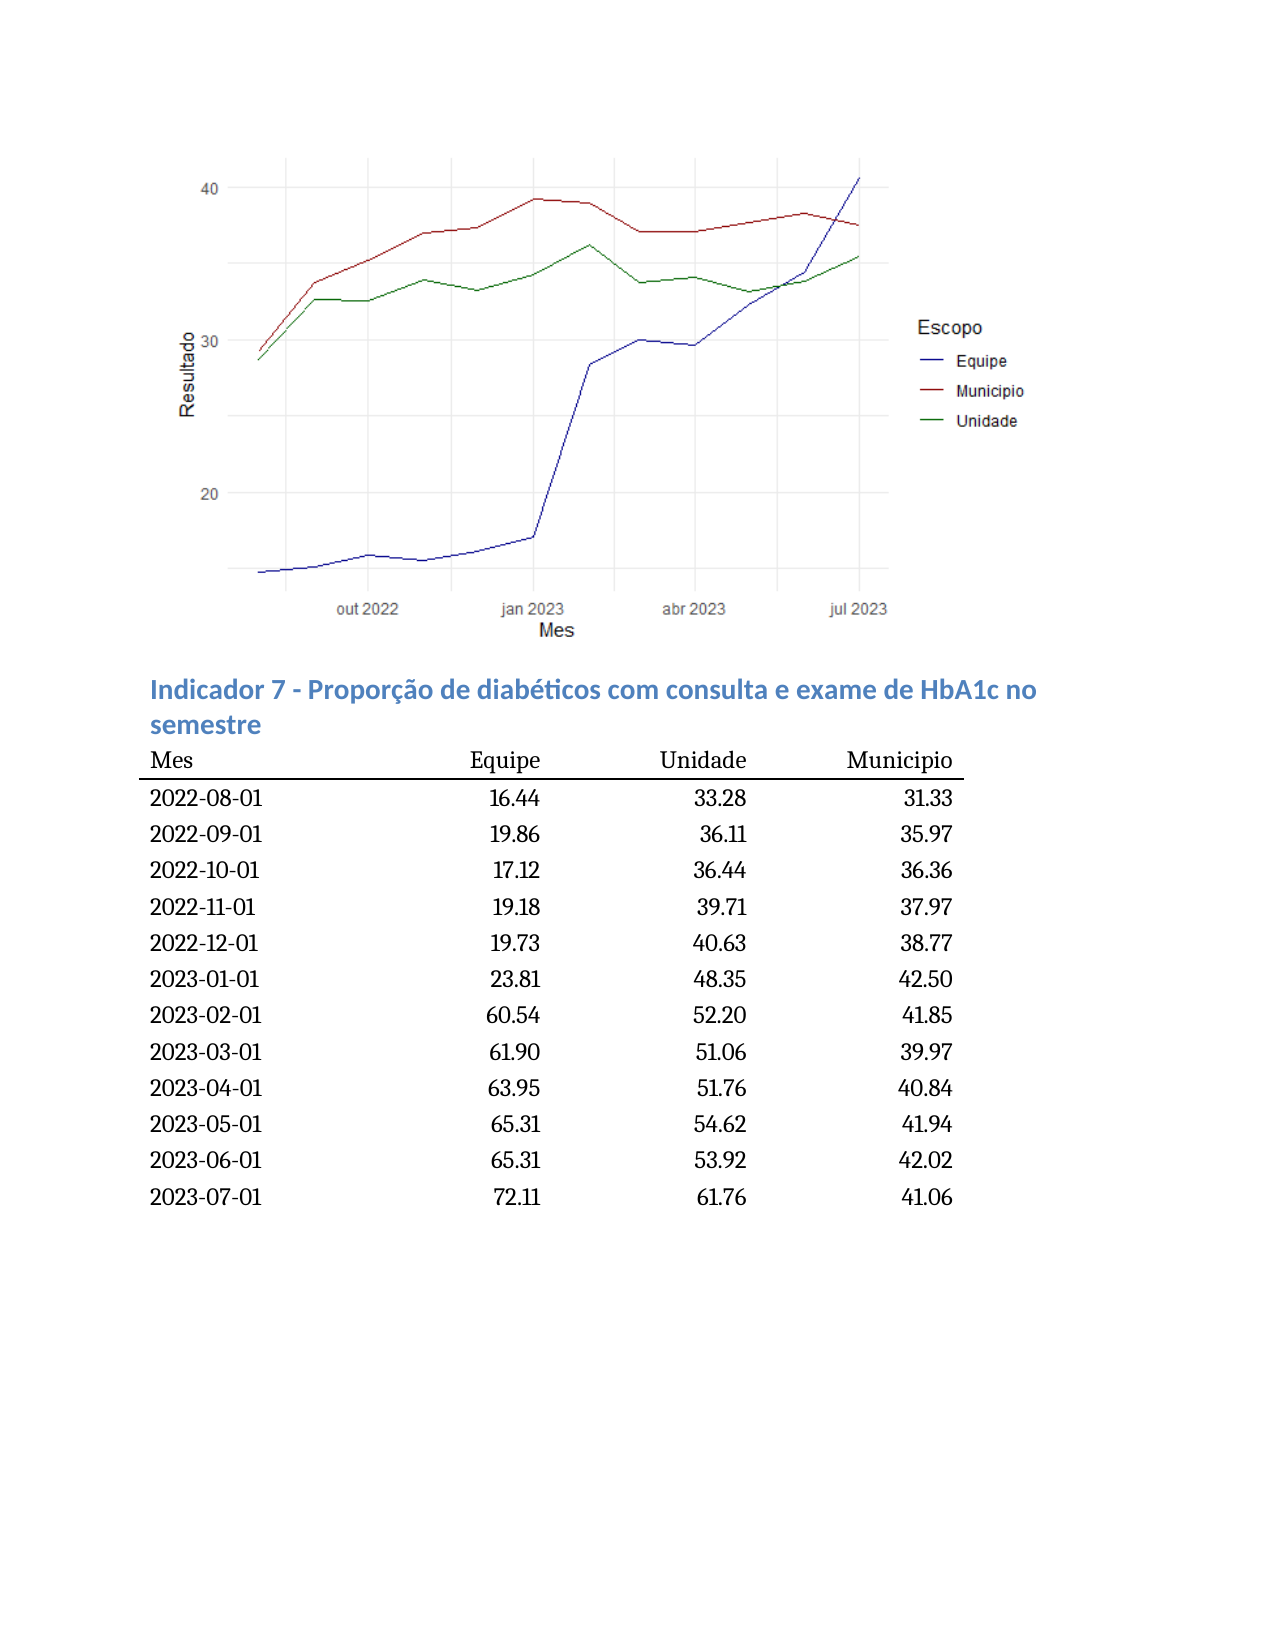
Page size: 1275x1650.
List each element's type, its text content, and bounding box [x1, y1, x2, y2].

table_cell 39.71 [551, 889, 757, 925]
table_cell 17.12 [345, 853, 551, 889]
table_cell 36.44 [551, 853, 757, 889]
table_cell 42.50 [758, 961, 964, 997]
table_cell 63.95 [345, 1070, 551, 1106]
table_cell 2022-11-01 [139, 889, 345, 925]
table_cell 2023-05-01 [139, 1106, 345, 1142]
table_cell 60.54 [345, 998, 551, 1034]
table_cell 51.06 [551, 1034, 757, 1070]
table_cell 36.36 [758, 853, 964, 889]
table_cell 61.90 [345, 1034, 551, 1070]
table_cell 2023-02-01 [139, 998, 345, 1034]
table_cell 40.63 [551, 925, 757, 961]
table_cell 2023-01-01 [139, 961, 345, 997]
table_cell 2023-03-01 [139, 1034, 345, 1070]
table_cell 48.35 [551, 961, 757, 997]
table_cell 39.97 [758, 1034, 964, 1070]
table_header Municipio [758, 742, 964, 778]
table_cell 42.02 [758, 1143, 964, 1179]
table_cell 31.33 [758, 780, 964, 816]
table_cell 51.76 [551, 1070, 757, 1106]
table_header Equipe [345, 742, 551, 778]
table_cell 54.62 [551, 1106, 757, 1142]
table_cell 41.94 [758, 1106, 964, 1142]
table_cell 19.86 [345, 816, 551, 852]
picture [168, 150, 1044, 650]
table_cell 2023-07-01 [139, 1179, 345, 1215]
table_cell 2022-12-01 [139, 925, 345, 961]
table_cell 36.11 [551, 816, 757, 852]
table_cell 33.28 [551, 780, 757, 816]
table_cell 65.31 [345, 1143, 551, 1179]
table_cell 38.77 [758, 925, 964, 961]
table_cell 53.92 [551, 1143, 757, 1179]
table_header Mes [139, 742, 345, 778]
table_cell 40.84 [758, 1070, 964, 1106]
table_cell 23.81 [345, 961, 551, 997]
table_cell 65.31 [345, 1106, 551, 1142]
subtitle Indicador 7 - Proporção de diabéticos com consulta e exame de HbA1c no semestre [150, 671, 1125, 742]
table_cell 19.18 [345, 889, 551, 925]
table_cell 35.97 [758, 816, 964, 852]
table_header Unidade [551, 742, 757, 778]
table_cell 16.44 [345, 780, 551, 816]
table_cell 2022-09-01 [139, 816, 345, 852]
table_cell 61.76 [551, 1179, 757, 1215]
table_cell 2023-04-01 [139, 1070, 345, 1106]
table_cell 19.73 [345, 925, 551, 961]
table_cell 37.97 [758, 889, 964, 925]
table_cell 52.20 [551, 998, 757, 1034]
table_cell 41.85 [758, 998, 964, 1034]
table_cell 2022-10-01 [139, 853, 345, 889]
table_cell 2023-06-01 [139, 1143, 345, 1179]
table_cell 72.11 [345, 1179, 551, 1215]
table_cell 41.06 [758, 1179, 964, 1215]
table_cell 2022-08-01 [139, 780, 345, 816]
